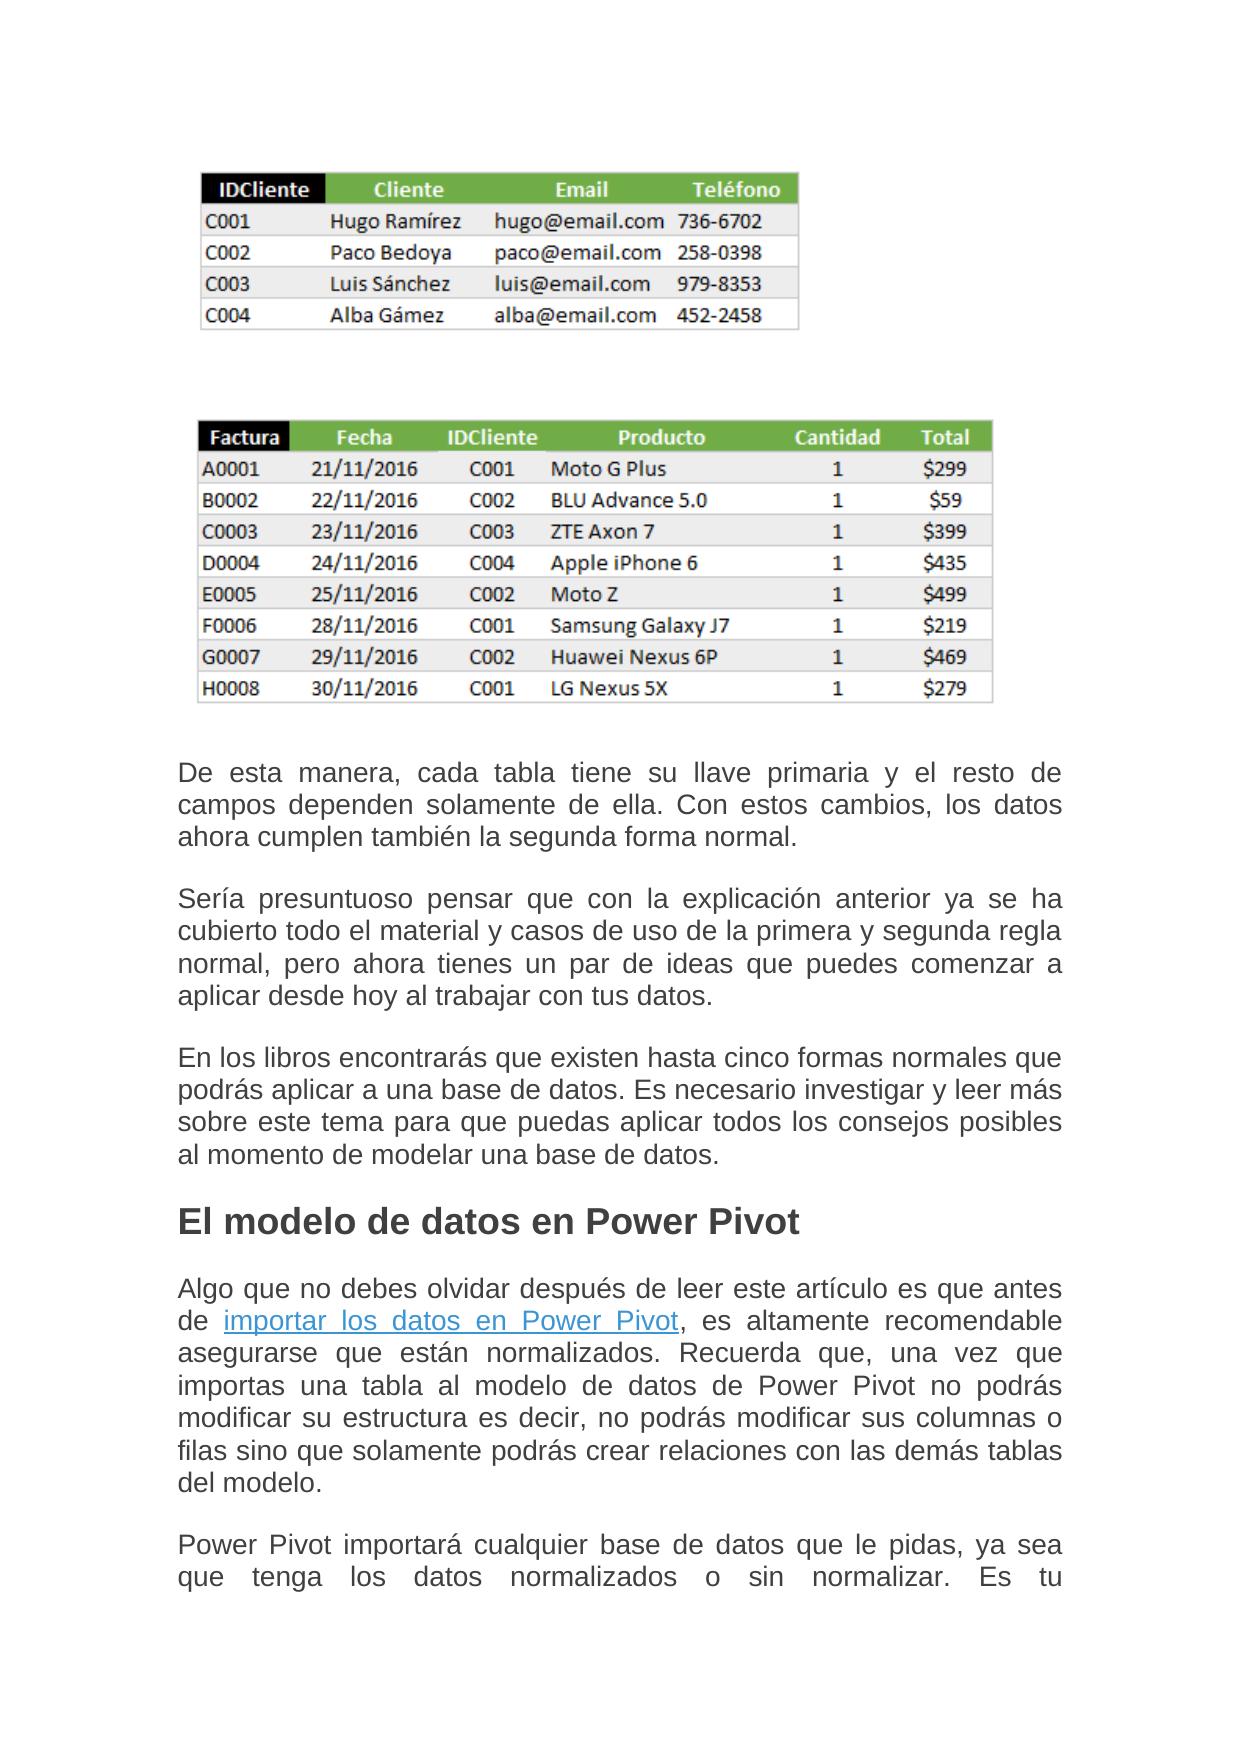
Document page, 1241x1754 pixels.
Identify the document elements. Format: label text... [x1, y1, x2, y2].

text De esta manera, cada tabla tiene su llave primaria y el resto de campos dependen solamente de ella. Con estos cambios, los datos ahora cumplen también la segunda forma normal. [177, 756, 1063, 853]
text Algo que no debes olvidar después de leer este artículo es que antes de importar los datos en Power Pivot, es altamente recomendable asegurarse que están normalizados. Recuerda que, una vez que importas una tabla al modelo de datos de Power Pivot no podrás modificar su estructura es decir, no podrás modificar sus columnas o filas sino que solamente podrás crear relaciones con las demás tablas del modelo. [177, 1272, 1063, 1498]
text El modelo de datos en Power Pivot [177, 1199, 1063, 1242]
text Sería presuntuoso pensar que con la explicación anterior ya se ha cubierto todo el material y casos de uso de la primera y segunda regla normal, pero ahora tienes un par de ideas que puedes comenzar a aplicar desde hoy al trabajar con tus datos. [177, 882, 1063, 1011]
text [177, 1528, 1063, 1592]
text En los libros encontrarás que existen hasta cinco formas normales que podrás aplicar a una base de datos. Es necesario investigar y leer más sobre este tema para que puedas aplicar todos los consejos posibles al momento de modelar una base de datos. [177, 1041, 1063, 1170]
picture [177, 147, 1014, 727]
